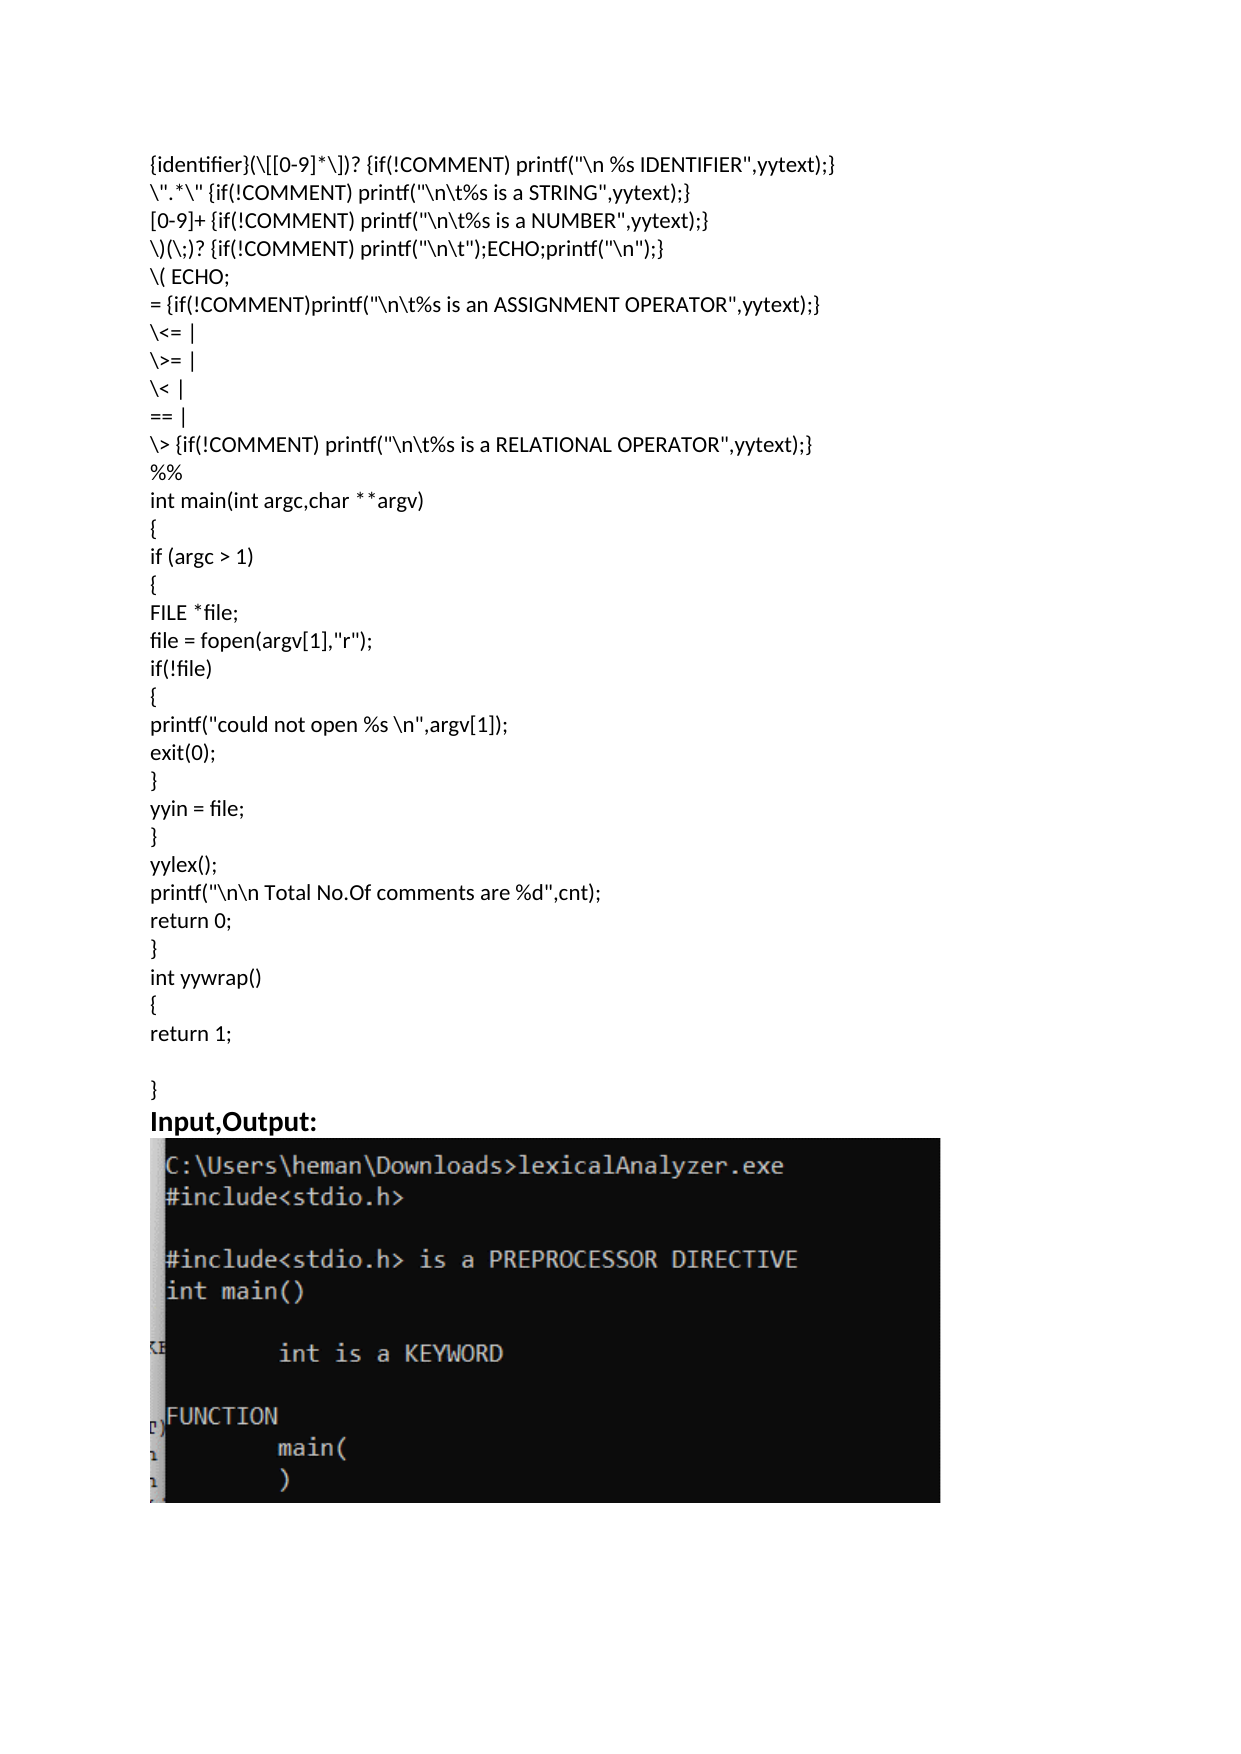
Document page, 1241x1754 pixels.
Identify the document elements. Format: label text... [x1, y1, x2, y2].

text {identifier}(\[[0-9]*\])? {if(!COMMENT) printf("\n %s IDENTIFIER",yytext);} [150, 150, 1090, 178]
text \> {if(!COMMENT) printf("\n\t%s is a RELATIONAL OPERATOR",yytext);} [150, 430, 1090, 458]
text return 1; [150, 1019, 1090, 1047]
text \< | [150, 374, 1090, 402]
text { [150, 682, 1090, 710]
text } [150, 1075, 1090, 1103]
text if(!file) [150, 654, 1090, 682]
text printf("could not open %s \n",argv[1]); [150, 710, 1090, 738]
text return 0; [150, 907, 1090, 934]
text int yywrap() [150, 963, 1090, 991]
text yyin = file; [150, 794, 1090, 822]
text } [150, 822, 1090, 851]
picture [150, 1138, 941, 1503]
text } [150, 934, 1090, 963]
text } [150, 766, 1090, 794]
text printf("\n\n Total No.Of comments are %d",cnt); [150, 878, 1090, 907]
text { [150, 991, 1090, 1019]
text == | [150, 402, 1090, 430]
text yylex(); [150, 851, 1090, 878]
text Input,Output: [150, 1103, 1090, 1138]
text [0-9]+ {if(!COMMENT) printf("\n\t%s is a NUMBER",yytext);} [150, 206, 1090, 234]
text { [150, 514, 1090, 542]
text exit(0); [150, 738, 1090, 766]
text { [150, 570, 1090, 598]
text \>= | [150, 346, 1090, 374]
text \)(\;)? {if(!COMMENT) printf("\n\t");ECHO;printf("\n");} [150, 234, 1090, 262]
text file = fopen(argv[1],"r"); [150, 626, 1090, 654]
text FILE *file; [150, 598, 1090, 626]
text = {if(!COMMENT)printf("\n\t%s is an ASSIGNMENT OPERATOR",yytext);} [150, 290, 1090, 318]
text \( ECHO; [150, 262, 1090, 290]
text if (argc > 1) [150, 542, 1090, 570]
text %% [150, 458, 1090, 486]
text int main(int argc,char **argv) [150, 486, 1090, 514]
text \".*\" {if(!COMMENT) printf("\n\t%s is a STRING",yytext);} [150, 178, 1090, 206]
text \<= | [150, 318, 1090, 346]
